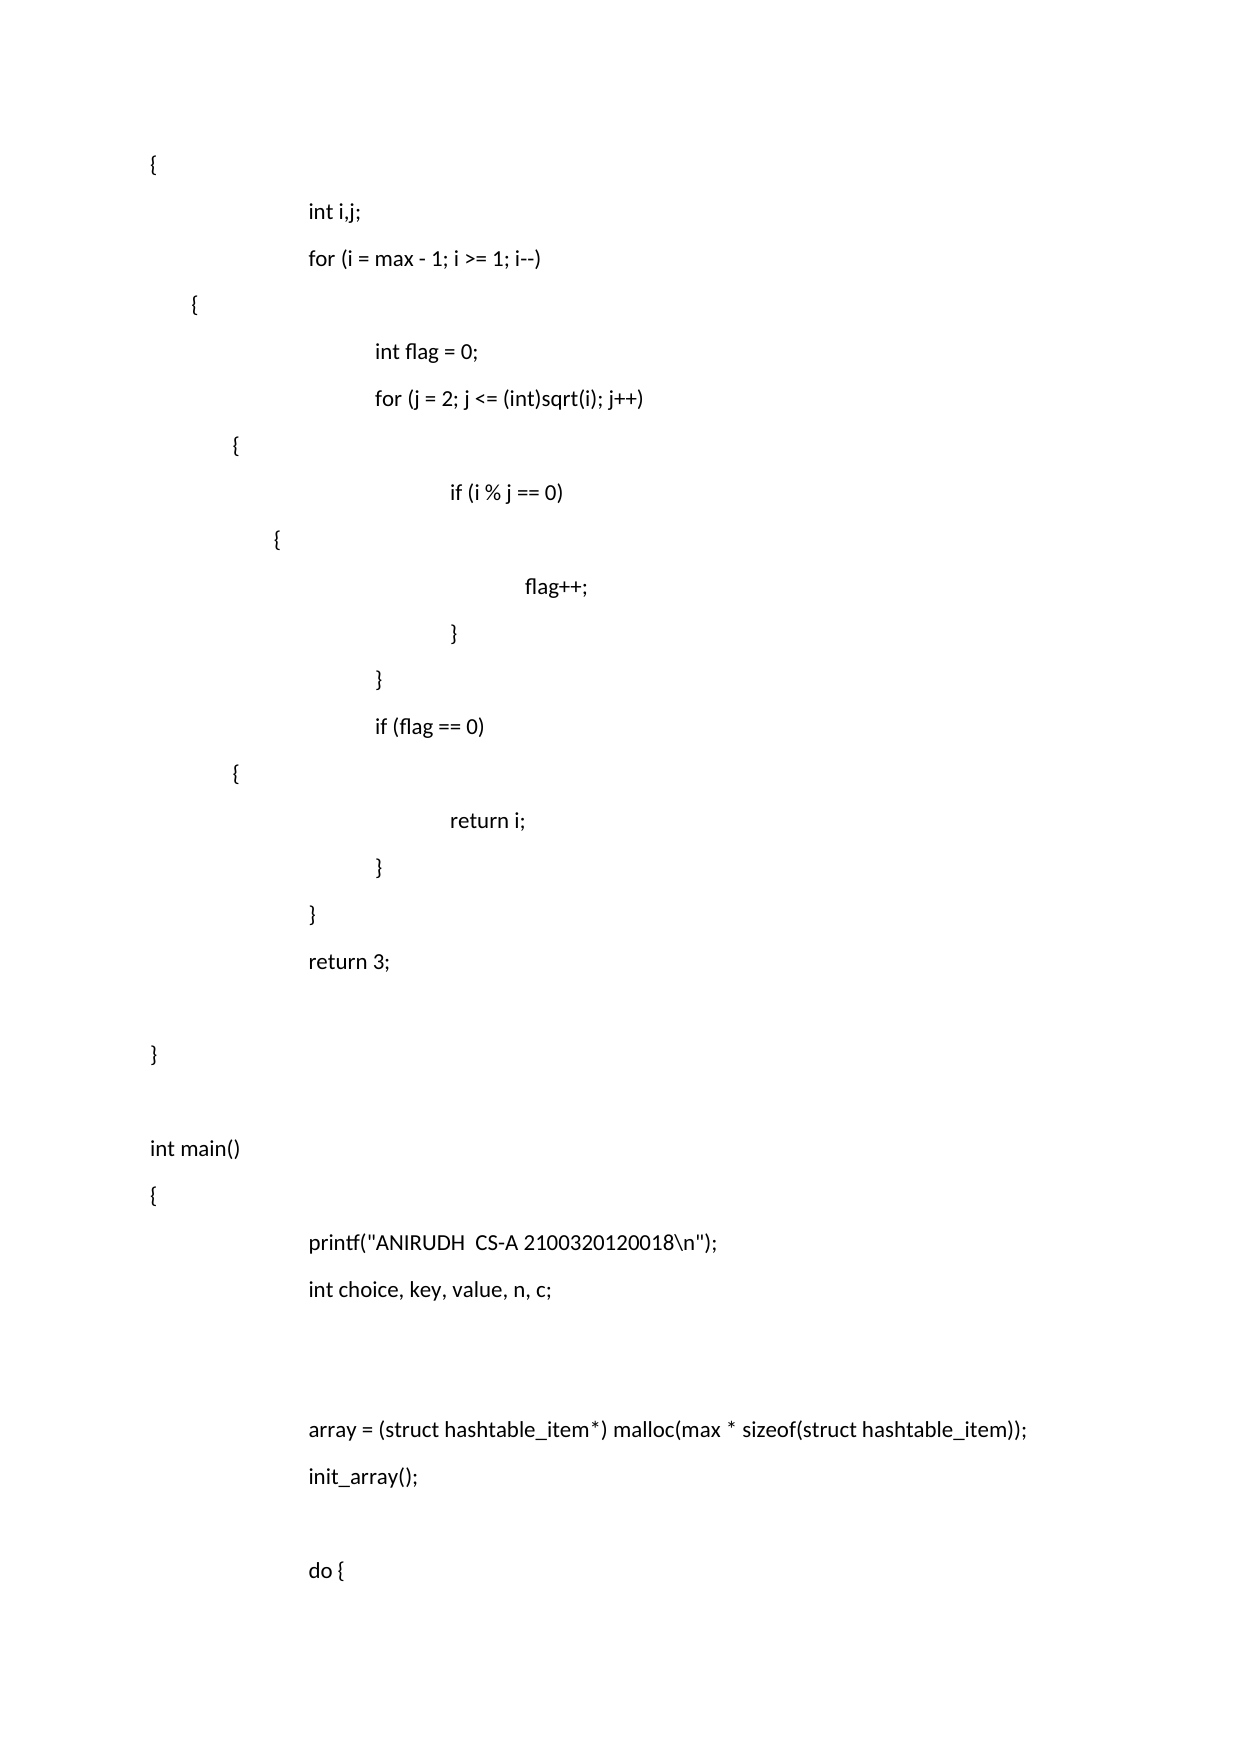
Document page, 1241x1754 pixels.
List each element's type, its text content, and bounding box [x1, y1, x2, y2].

text int choice, key, value, n, c; [150, 1275, 1090, 1303]
text } [150, 900, 1090, 928]
text { [150, 431, 1090, 459]
text init_array(); [150, 1462, 1090, 1491]
text if (i % j == 0) [150, 478, 1090, 506]
text } [150, 619, 1090, 647]
text for (i = max - 1; i >= 1; i--) [150, 244, 1090, 272]
text int main() [150, 1134, 1090, 1162]
text return i; [150, 806, 1090, 834]
text printf("ANIRUDH CS-A 2100320120018\n"); [150, 1228, 1090, 1256]
text return 3; [150, 947, 1090, 975]
text do { [150, 1556, 1090, 1584]
text } [150, 853, 1090, 881]
text int i,j; [150, 197, 1090, 225]
text } [150, 1041, 1090, 1069]
text for (j = 2; j <= (int)sqrt(i); j++) [150, 384, 1090, 412]
text { [150, 1181, 1090, 1209]
text array = (struct hashtable_item*) malloc(max * sizeof(struct hashtable_item)); [150, 1416, 1090, 1444]
text if (flag == 0) [150, 712, 1090, 741]
text { [150, 150, 1090, 178]
text } [150, 666, 1090, 694]
text { [150, 759, 1090, 787]
text { [150, 291, 1090, 319]
text flag++; [150, 572, 1090, 600]
text int flag = 0; [150, 337, 1090, 366]
text { [150, 525, 1090, 553]
